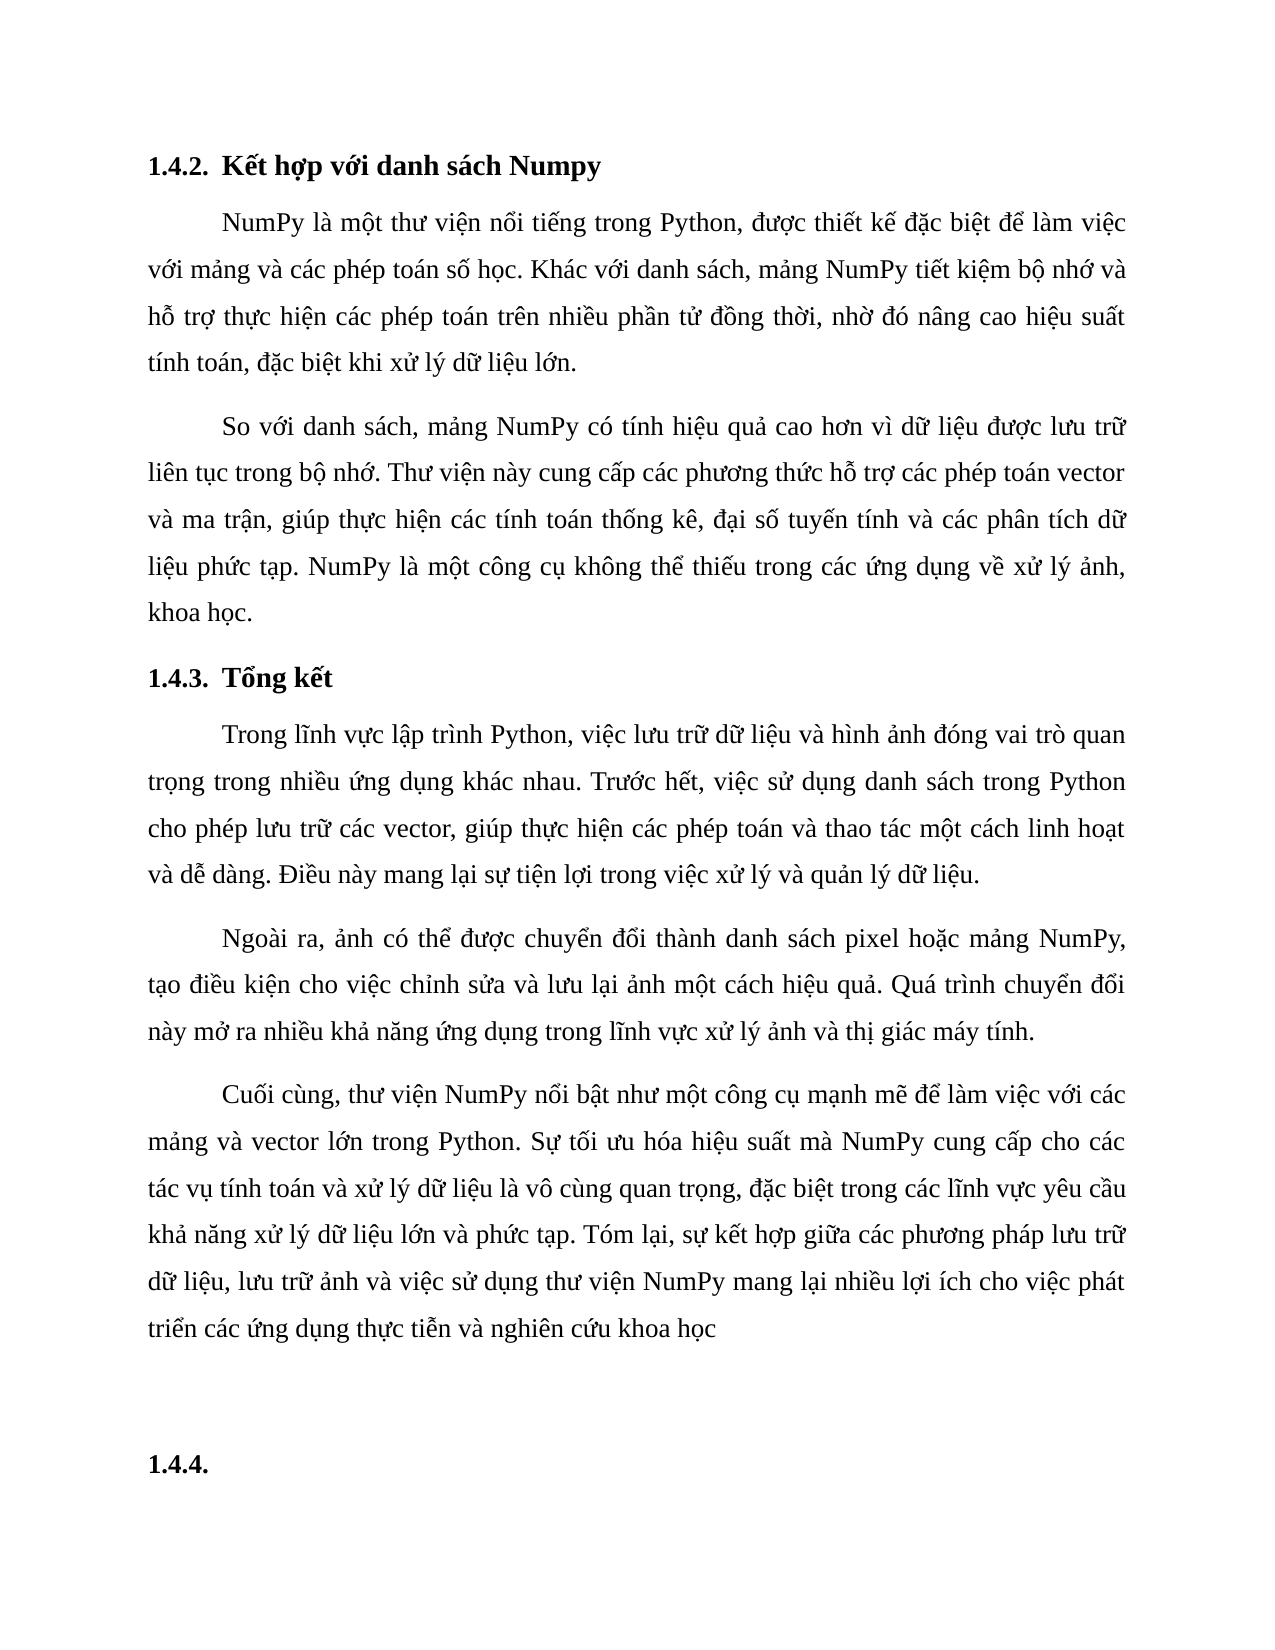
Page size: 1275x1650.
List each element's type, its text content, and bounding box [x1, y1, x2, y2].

text Cuối cùng, thư viện NumPy nổi bật như một công cụ mạnh mẽ để làm việc với các mảng và vector lớn trong Python. Sự tối ưu hóa hiệu suất mà NumPy cung cấp cho các tác vụ tính toán và xử lý dữ liệu là vô cùng quan trọng, đặc biệt trong các lĩnh vực yêu cầu khả năng xử lý dữ liệu lớn và phức tạp. Tóm lại, sự kết hợp giữa các phương pháp lưu trữ dữ liệu, lưu trữ ảnh và việc sử dụng thư viện NumPy mang lại nhiều lợi ích cho việc phát triển các ứng dụng thực tiễn và nghiên cứu khoa học [148, 1078, 1127, 1343]
text Ngoài ra, ảnh có thể được chuyển đổi thành danh sách pixel hoặc mảng NumPy, tạo điều kiện cho việc chỉnh sửa và lưu lại ảnh một cách hiệu quả. Quá trình chuyển đổi này mở ra nhiều khả năng ứng dụng trong lĩnh vực xử lý ảnh và thị giác máy tính. [148, 922, 1127, 1046]
text Trong lĩnh vực lập trình Python, việc lưu trữ dữ liệu và hình ảnh đóng vai trò quan trọng trong nhiều ứng dụng khác nhau. Trước hết, việc sử dụng danh sách trong Python cho phép lưu trữ các vector, giúp thực hiện các phép toán và thao tác một cách linh hoạt và dễ dàng. Điều này mang lại sự tiện lợi trong việc xử lý và quản lý dữ liệu. [148, 718, 1127, 889]
subtitle Tổng kết [148, 660, 1127, 693]
subtitle Kết hợp với danh sách Numpy [148, 148, 1127, 181]
text NumPy là một thư viện nổi tiếng trong Python, được thiết kế đặc biệt để làm việc với mảng và các phép toán số học. Khác với danh sách, mảng NumPy tiết kiệm bộ nhớ và hỗ trợ thực hiện các phép toán trên nhiều phần tử đồng thời, nhờ đó nâng cao hiệu suất tính toán, đặc biệt khi xử lý dữ liệu lớn. [148, 206, 1127, 377]
text So với danh sách, mảng NumPy có tính hiệu quả cao hơn vì dữ liệu được lưu trữ liên tục trong bộ nhớ. Thư viện này cung cấp các phương thức hỗ trợ các phép toán vector và ma trận, giúp thực hiện các tính toán thống kê, đại số tuyến tính và các phân tích dữ liệu phức tạp. NumPy là một công cụ không thể thiếu trong các ứng dụng về xử lý ảnh, khoa học. [148, 410, 1127, 627]
